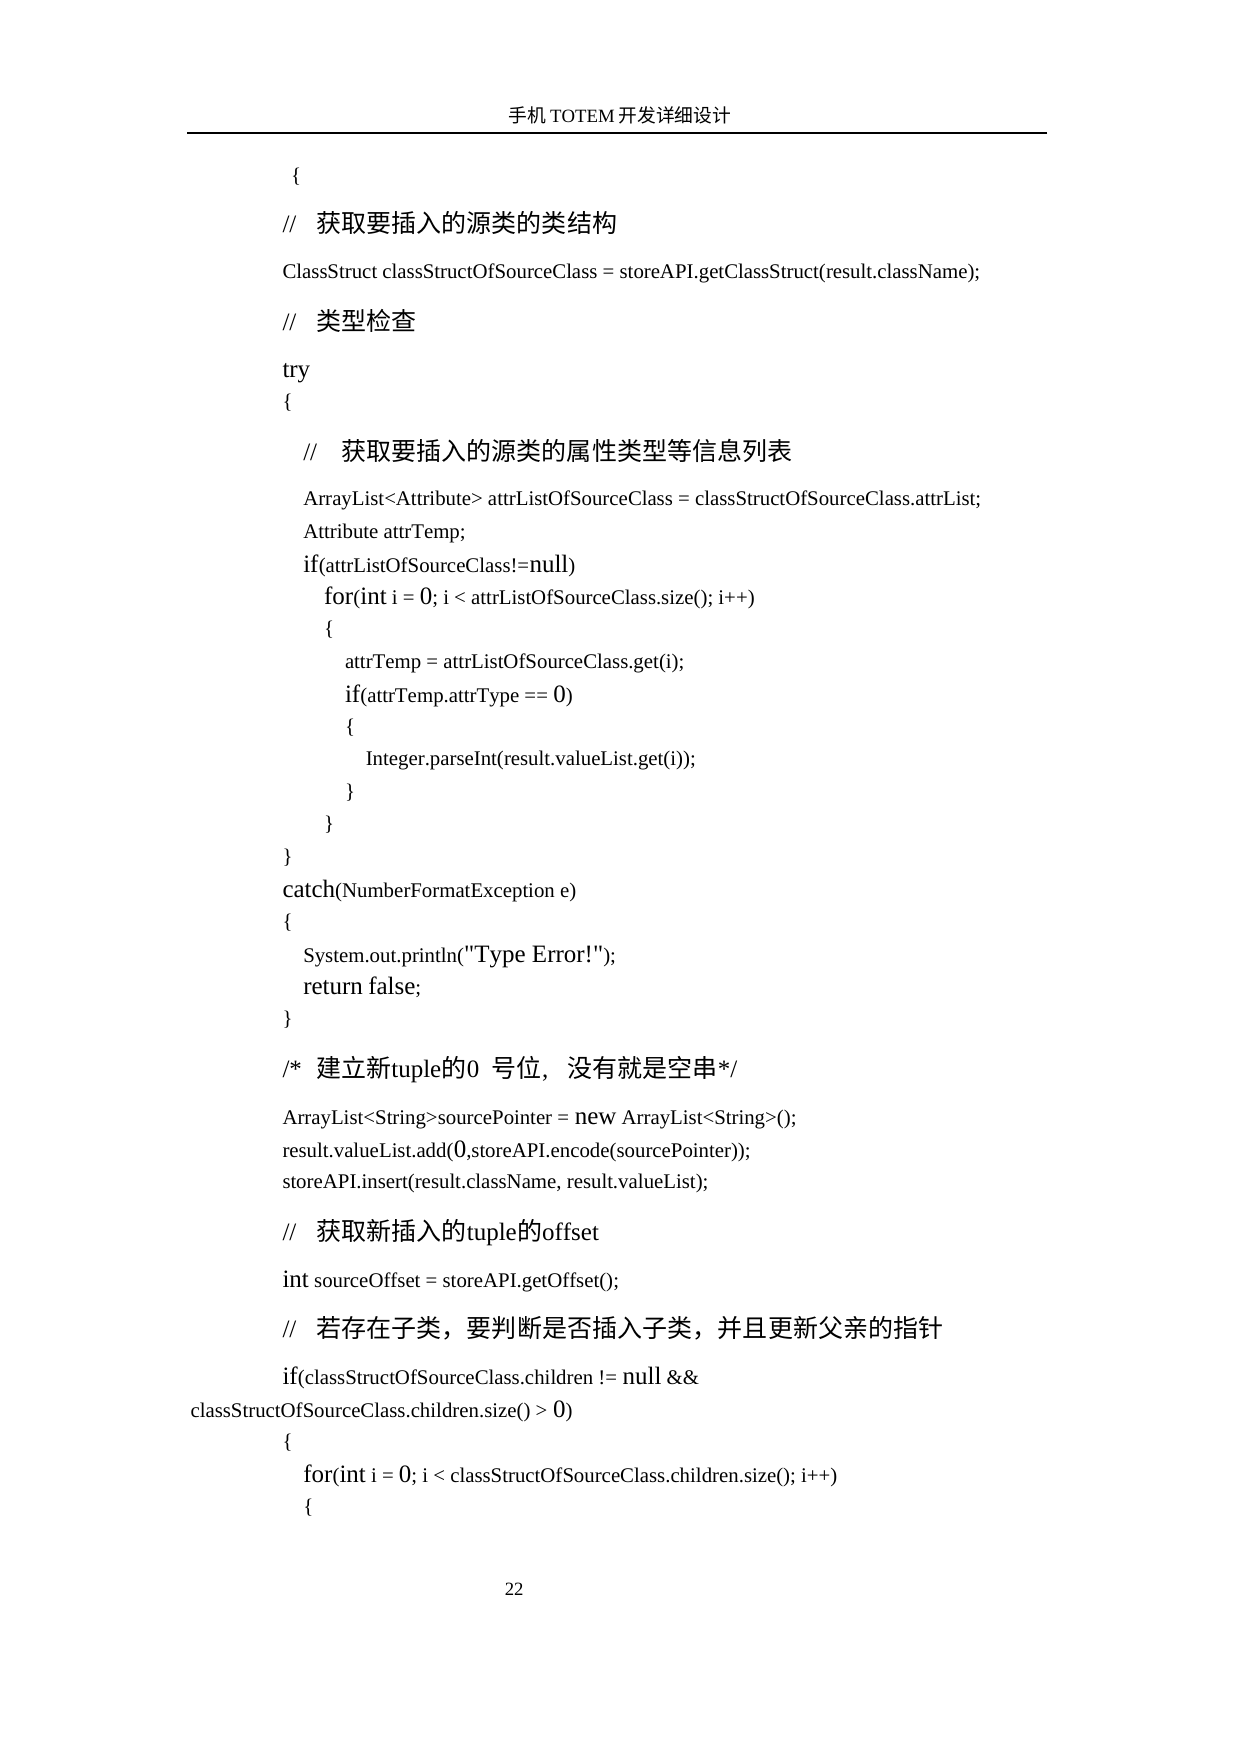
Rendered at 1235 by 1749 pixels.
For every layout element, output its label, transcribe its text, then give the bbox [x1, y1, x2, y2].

text { [190, 157, 1044, 189]
text System.out.println("Type Error!"); [190, 937, 1044, 969]
text Attribute attrTemp; [190, 514, 1044, 547]
text //获取新插入的tuple的offset [190, 1197, 1044, 1262]
text catch(NumberFormatException e) [190, 872, 1044, 904]
text ClassStruct classStructOfSourceClass = storeAPI.getClassStruct(result.className); [190, 254, 1044, 287]
text if(attrTemp.attrType == 0) [190, 677, 1044, 709]
text if(attrListOfSourceClass!=null) [190, 547, 1044, 579]
text } [190, 839, 1044, 872]
text } [190, 807, 1044, 839]
text { [190, 709, 1044, 742]
text { [190, 1489, 1044, 1522]
text } [190, 1002, 1044, 1034]
text for(int i = 0; i < classStructOfSourceClass.children.size(); i++) [190, 1457, 1044, 1489]
text Integer.parseInt(result.valueList.get(i)); [190, 742, 1044, 774]
text attrTemp = attrListOfSourceClass.get(i); [190, 644, 1044, 677]
text int sourceOffset = storeAPI.getOffset(); [190, 1262, 1044, 1294]
text for(int i = 0; i < attrListOfSourceClass.size(); i++) [190, 579, 1044, 612]
text //获取要插入的源类的属性类型等信息列表 [190, 417, 1044, 482]
text ArrayList<Attribute> attrListOfSourceClass = classStructOfSourceClass.attrList; [190, 482, 1044, 514]
text { [190, 904, 1044, 937]
text return false; [190, 969, 1044, 1002]
text storeAPI.insert(result.className, result.valueList); [190, 1164, 1044, 1197]
text try [190, 352, 1044, 384]
text result.valueList.add(0,storeAPI.encode(sourcePointer)); [190, 1132, 1044, 1164]
text //类型检查 [190, 287, 1044, 352]
text //若存在子类，要判断是否插入子类，并且更新父亲的指针 [190, 1294, 1044, 1359]
text ArrayList<String>sourcePointer = new ArrayList<String>(); [190, 1099, 1044, 1132]
text { [190, 384, 1044, 417]
text if(classStructOfSourceClass.children != null && classStructOfSourceClass.children.size() > 0) [190, 1359, 1044, 1424]
text { [190, 612, 1044, 644]
text /*建立新tuple的0号位,没有就是空串*/ [190, 1034, 1044, 1099]
text //获取要插入的源类的类结构 [190, 189, 1044, 254]
text { [190, 1424, 1044, 1457]
text } [190, 774, 1044, 807]
